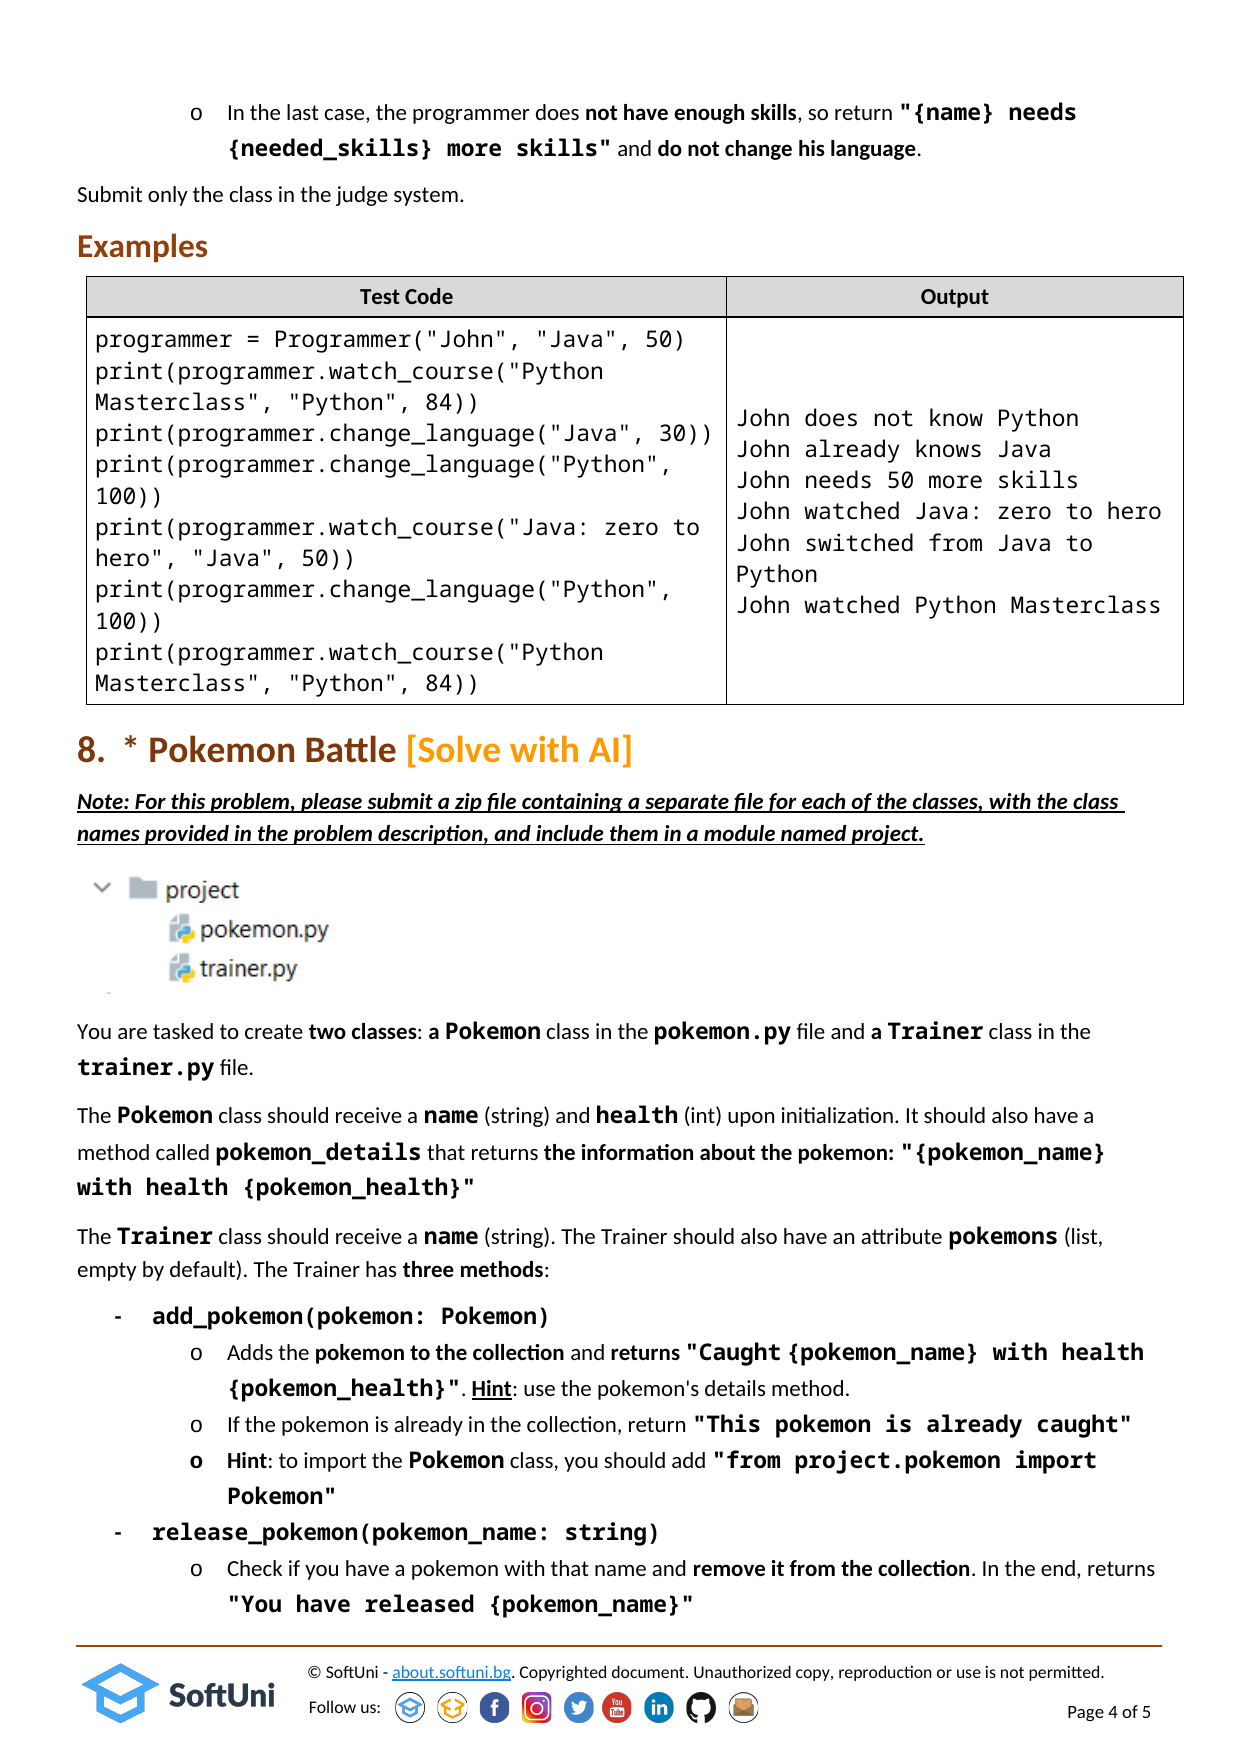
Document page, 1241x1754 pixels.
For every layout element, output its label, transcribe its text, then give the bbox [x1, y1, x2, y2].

picture [644, 1692, 653, 1701]
picture [76, 867, 368, 994]
picture [665, 1714, 674, 1723]
picture [564, 1692, 594, 1723]
text The Trainer class should receive a name (string). The Trainer should also have an attribute pokemons (list, empty by default). The Trainer has three methods: [77, 1220, 1163, 1283]
picture [522, 1692, 552, 1723]
list add_pokemon(pokemon: Pokemon) [114, 1300, 1163, 1331]
table_header Test Code [87, 277, 726, 316]
picture [479, 1692, 510, 1723]
picture [395, 1692, 425, 1723]
text Note: For this problem, please submit a zip file containing a separate file for each of the classes, with the class names provided in the problem description, and include them in a module named project. [77, 787, 1163, 847]
picture [75, 1658, 281, 1729]
list Check if you have a pokemon with that name and remove it from the collection. In the end, returns "You have released {pokemon_name}" [189, 1552, 1163, 1619]
list In the last case, the programmer does not have enough skills, so return "{name} needs {needed_skills} more skills" and do not change his language. [189, 95, 1163, 163]
picture [665, 1692, 674, 1701]
picture [658, 1705, 667, 1714]
table_cell programmer = Programmer("John", "Java", 50) print(programmer.watch_course("Python Masterclass", "Python", 84)) print(programmer.change_language("Java", 30)) print(programmer.change_language("Python", 100)) print(programmer.watch_course("Java: zero to hero", "Java", 50)) print(programmer.change_language("Python", 100)) print(programmer.watch_course("Python Masterclass", "Python", 84)) [87, 318, 726, 704]
subtitle * Pokemon Battle [Solve with AI] [77, 726, 1163, 772]
text You are tasked to create two classes: a Pokemon class in the pokemon.py file and a Trainer class in the trainer.py file. [77, 864, 1163, 1082]
picture [602, 1692, 632, 1723]
picture [437, 1692, 468, 1723]
picture [644, 1714, 653, 1723]
picture [728, 1692, 759, 1723]
list Adds the pokemon to the collection and returns "Caught {pokemon_name} with health {pokemon_health}". Hint: use the pokemon's details method. [189, 1336, 1163, 1403]
list Hint: to import the Pokemon class, you should add "from project.pokemon import Pokemon" [189, 1444, 1163, 1511]
picture [686, 1692, 716, 1723]
text The Pokemon class should receive a name (string) and health (int) upon initialization. It should also have a method called pokemon_details that returns the information about the pokemon: "{pokemon_name} with health {pokemon_health}" [77, 1099, 1163, 1203]
subtitle Examples [77, 224, 1163, 265]
table_header Output [727, 277, 1183, 316]
list If the pokemon is already in the collection, return "This pokemon is already caught" [189, 1408, 1163, 1439]
table_cell John does not know Python John already knows Java John needs 50 more skills John watched Java: zero to hero John switched from Java to Python John watched Python Masterclass [727, 318, 1183, 704]
text Submit only the class in the judge system. [77, 180, 1163, 208]
list release_pokemon(pokemon_name: string) [114, 1516, 1163, 1547]
